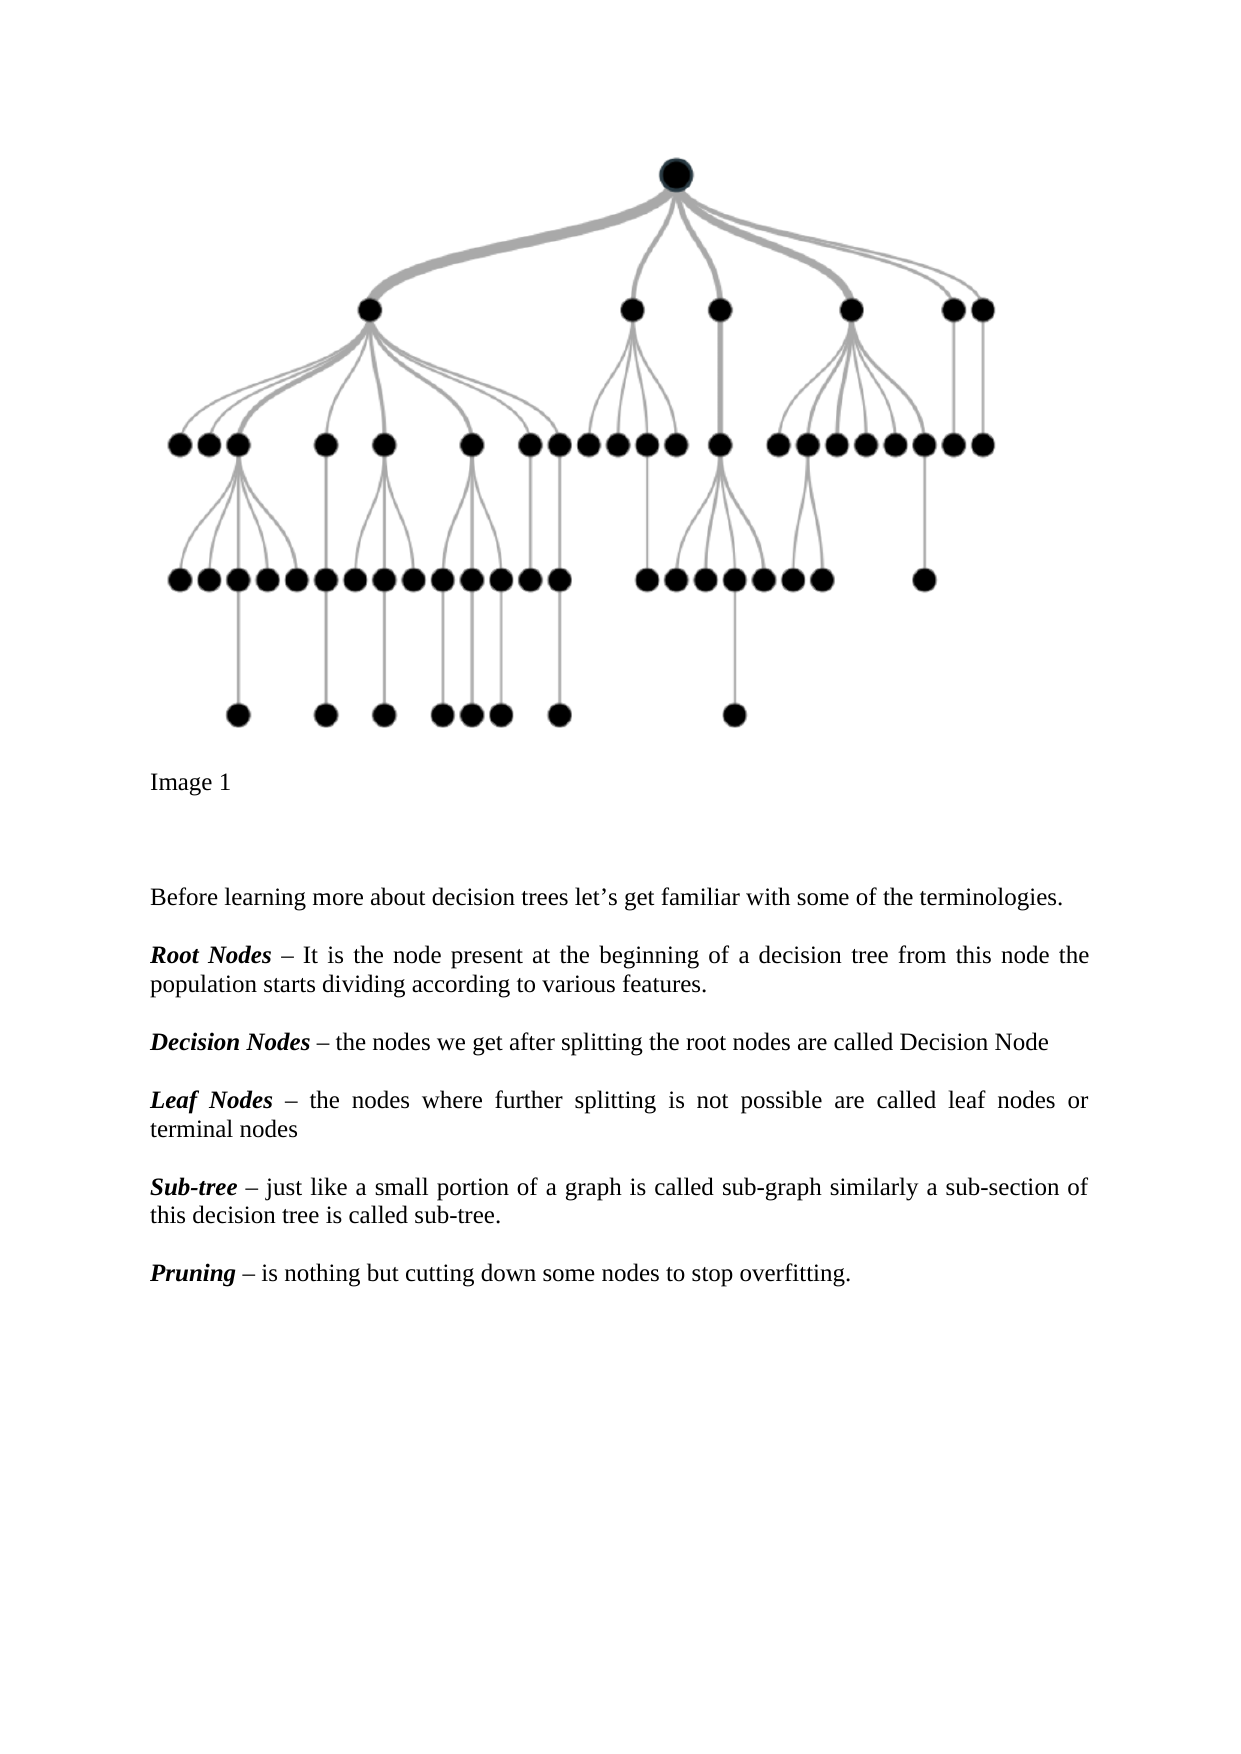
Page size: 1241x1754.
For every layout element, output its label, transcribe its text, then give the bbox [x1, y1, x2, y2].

text Decision Nodes – the nodes we get after splitting the root nodes are called Decision Node [150, 1027, 1090, 1056]
text Pruning – is nothing but cutting down some nodes to stop overfitting. [150, 1258, 1090, 1287]
picture [150, 150, 1091, 738]
text Leaf Nodes – the nodes where further splitting is not possible are called leaf nodes or terminal nodes [150, 1085, 1090, 1142]
text Root Nodes – It is the node present at the beginning of a decision tree from this node the population starts dividing according to various features. [150, 940, 1090, 998]
text Sub-tree – just like a small portion of a graph is called sub-graph similarly a sub-section of this decision tree is called sub-tree. [150, 1172, 1090, 1229]
text Image 1 [150, 767, 1090, 795]
text Before learning more about decision trees let’s get familiar with some of the terminologies. [150, 882, 1090, 911]
